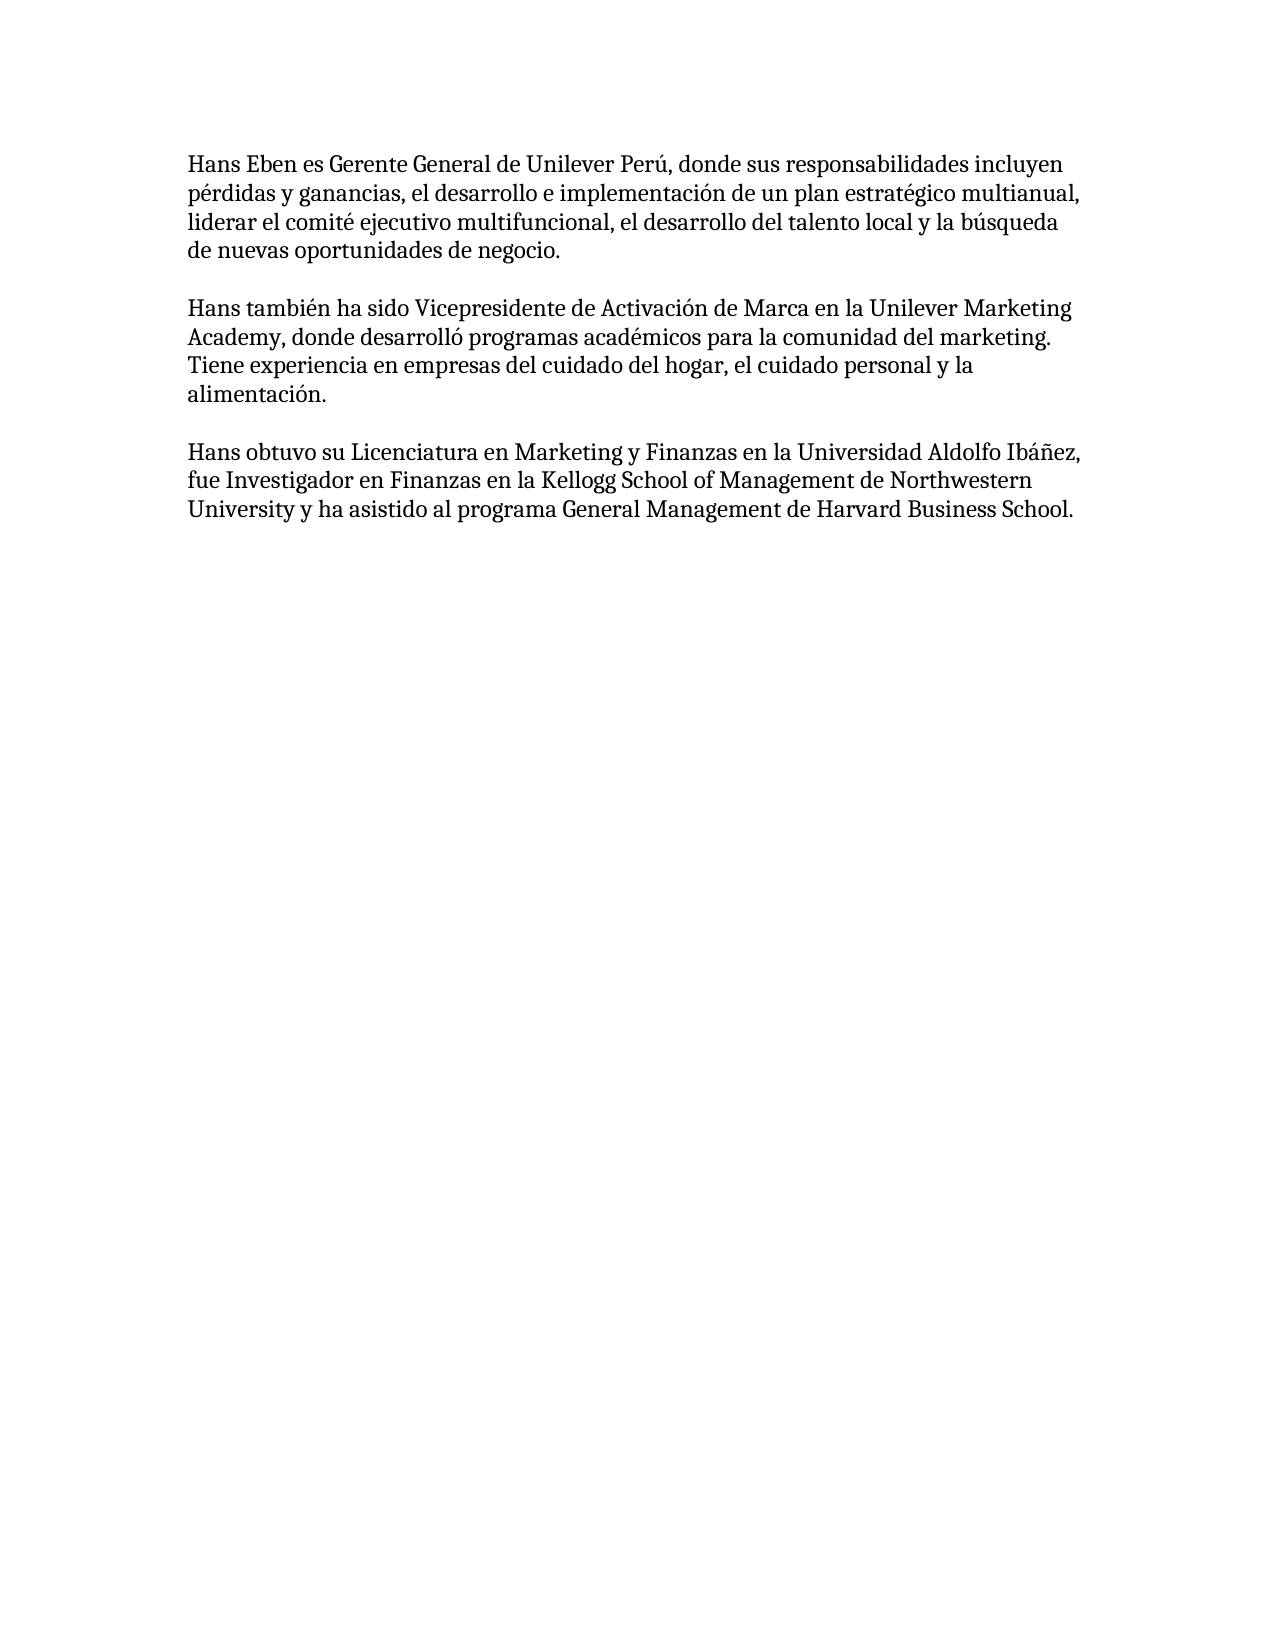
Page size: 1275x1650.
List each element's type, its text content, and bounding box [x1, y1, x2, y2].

text Hans también ha sido Vicepresidente de Activación de Marca en la Unilever Marketing Academy, donde desarrolló programas académicos para la comunidad del marketing. Tiene experiencia en empresas del cuidado del hogar, el cuidado personal y la alimentación. [187, 294, 1087, 409]
text Hans obtuvo su Licenciatura en Marketing y Finanzas en la Universidad Aldolfo Ibáñez, fue Investigador en Finanzas en la Kellogg School of Management de Northwestern University y ha asistido al programa General Management de Harvard Business School. [187, 437, 1087, 524]
text Hans Eben es Gerente General de Unilever Perú, donde sus responsabilidades incluyen pérdidas y ganancias, el desarrollo e implementación de un plan estratégico multianual, liderar el comité ejecutivo multifuncional, el desarrollo del talento local y la búsqueda de nuevas oportunidades de negocio. [187, 150, 1087, 265]
